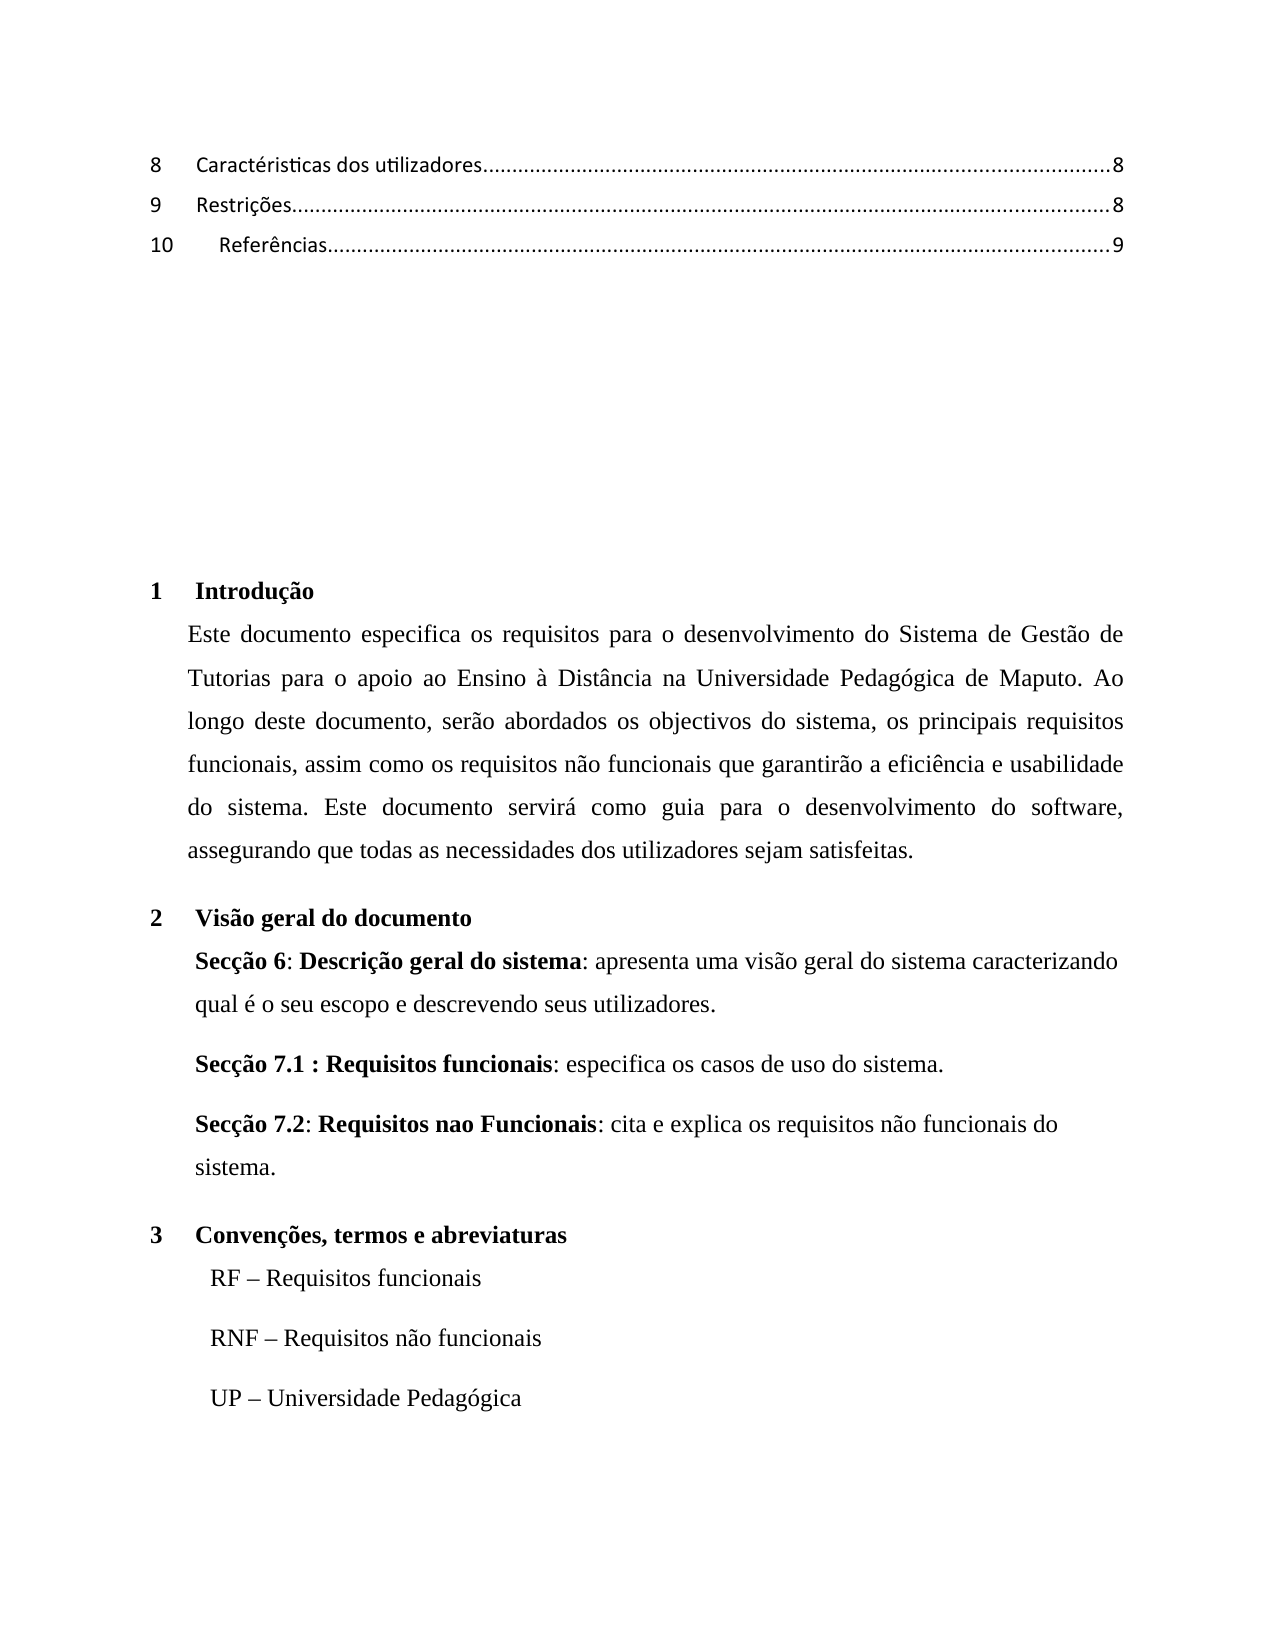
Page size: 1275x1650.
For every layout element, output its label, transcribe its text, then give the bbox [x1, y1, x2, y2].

subtitle Convenções, termos e abreviaturas [150, 1220, 1125, 1249]
subtitle Introdução [150, 576, 1125, 605]
text Secção 7.2: Requisitos nao Funcionais: cita e explica os requisitos não funcionais do sistema. [195, 1109, 1125, 1181]
text Secção 6: Descrição geral do sistema: apresenta uma visão geral do sistema caracterizando qual é o seu escopo e descrevendo seus utilizadores. [195, 946, 1125, 1018]
text Este documento especifica os requisitos para o desenvolvimento do Sistema de Gestão de Tutorias para o apoio ao Ensino à Distância na Universidade Pedagógica de Maputo. Ao longo deste documento, serão abordados os objectivos do sistema, os principais requisitos funcionais, assim como os requisitos não funcionais que garantirão a eficiência e usabilidade do sistema. Este documento servirá como guia para o desenvolvimento do software, assegurando que todas as necessidades dos utilizadores sejam satisfeitas. [187, 619, 1125, 864]
text Secção 7.1 : Requisitos funcionais: especifica os casos de uso do sistema. [195, 1049, 1125, 1078]
subtitle Visão geral do documento [150, 903, 1125, 932]
text UP – Universidade Pedagógica [210, 1383, 1125, 1412]
text RF – Requisitos funcionais [210, 1263, 1125, 1292]
text RNF – Requisitos não funcionais [210, 1323, 1125, 1352]
